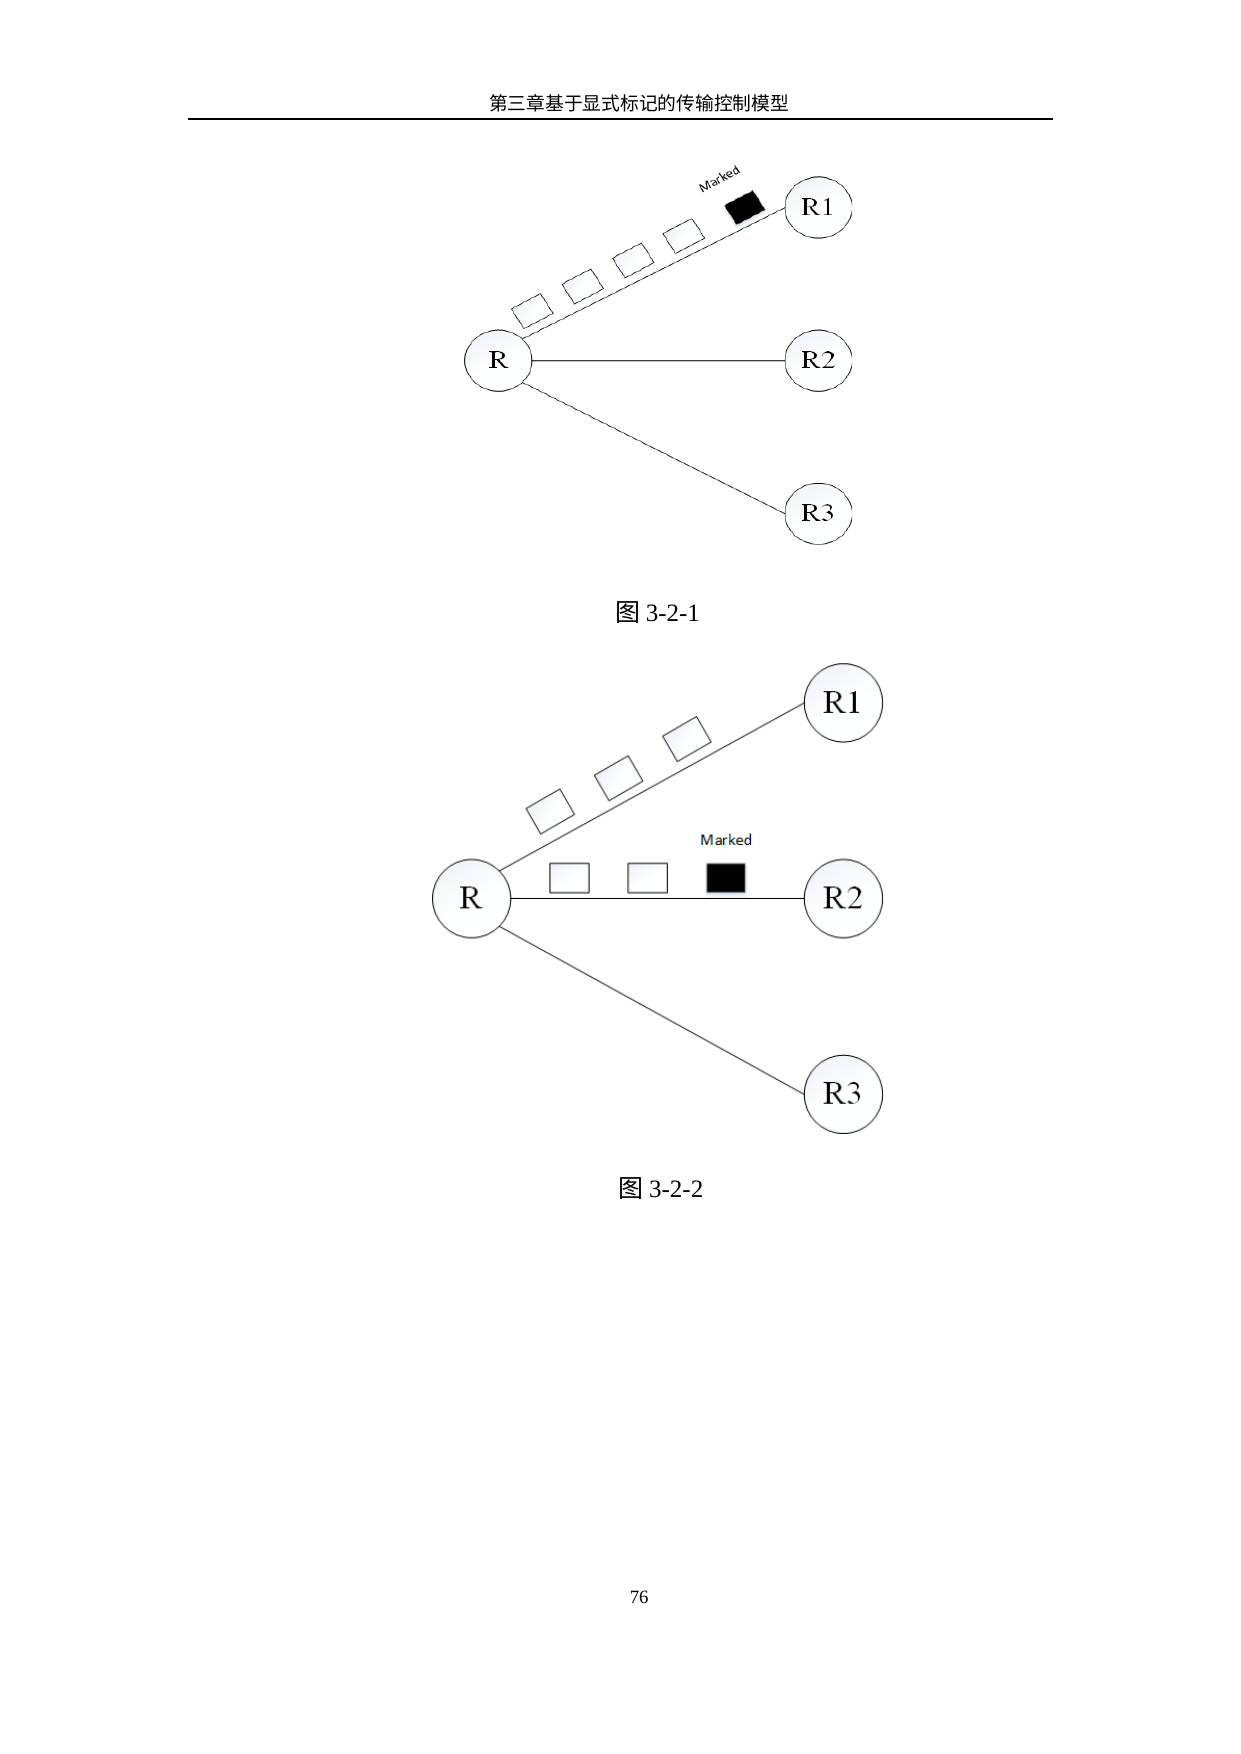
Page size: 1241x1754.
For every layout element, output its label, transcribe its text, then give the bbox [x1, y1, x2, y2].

text 图3-2-1 [187, 577, 1053, 645]
picture [431, 662, 884, 1135]
picture [463, 155, 853, 545]
text 图 3-2-2 [187, 1153, 1053, 1221]
